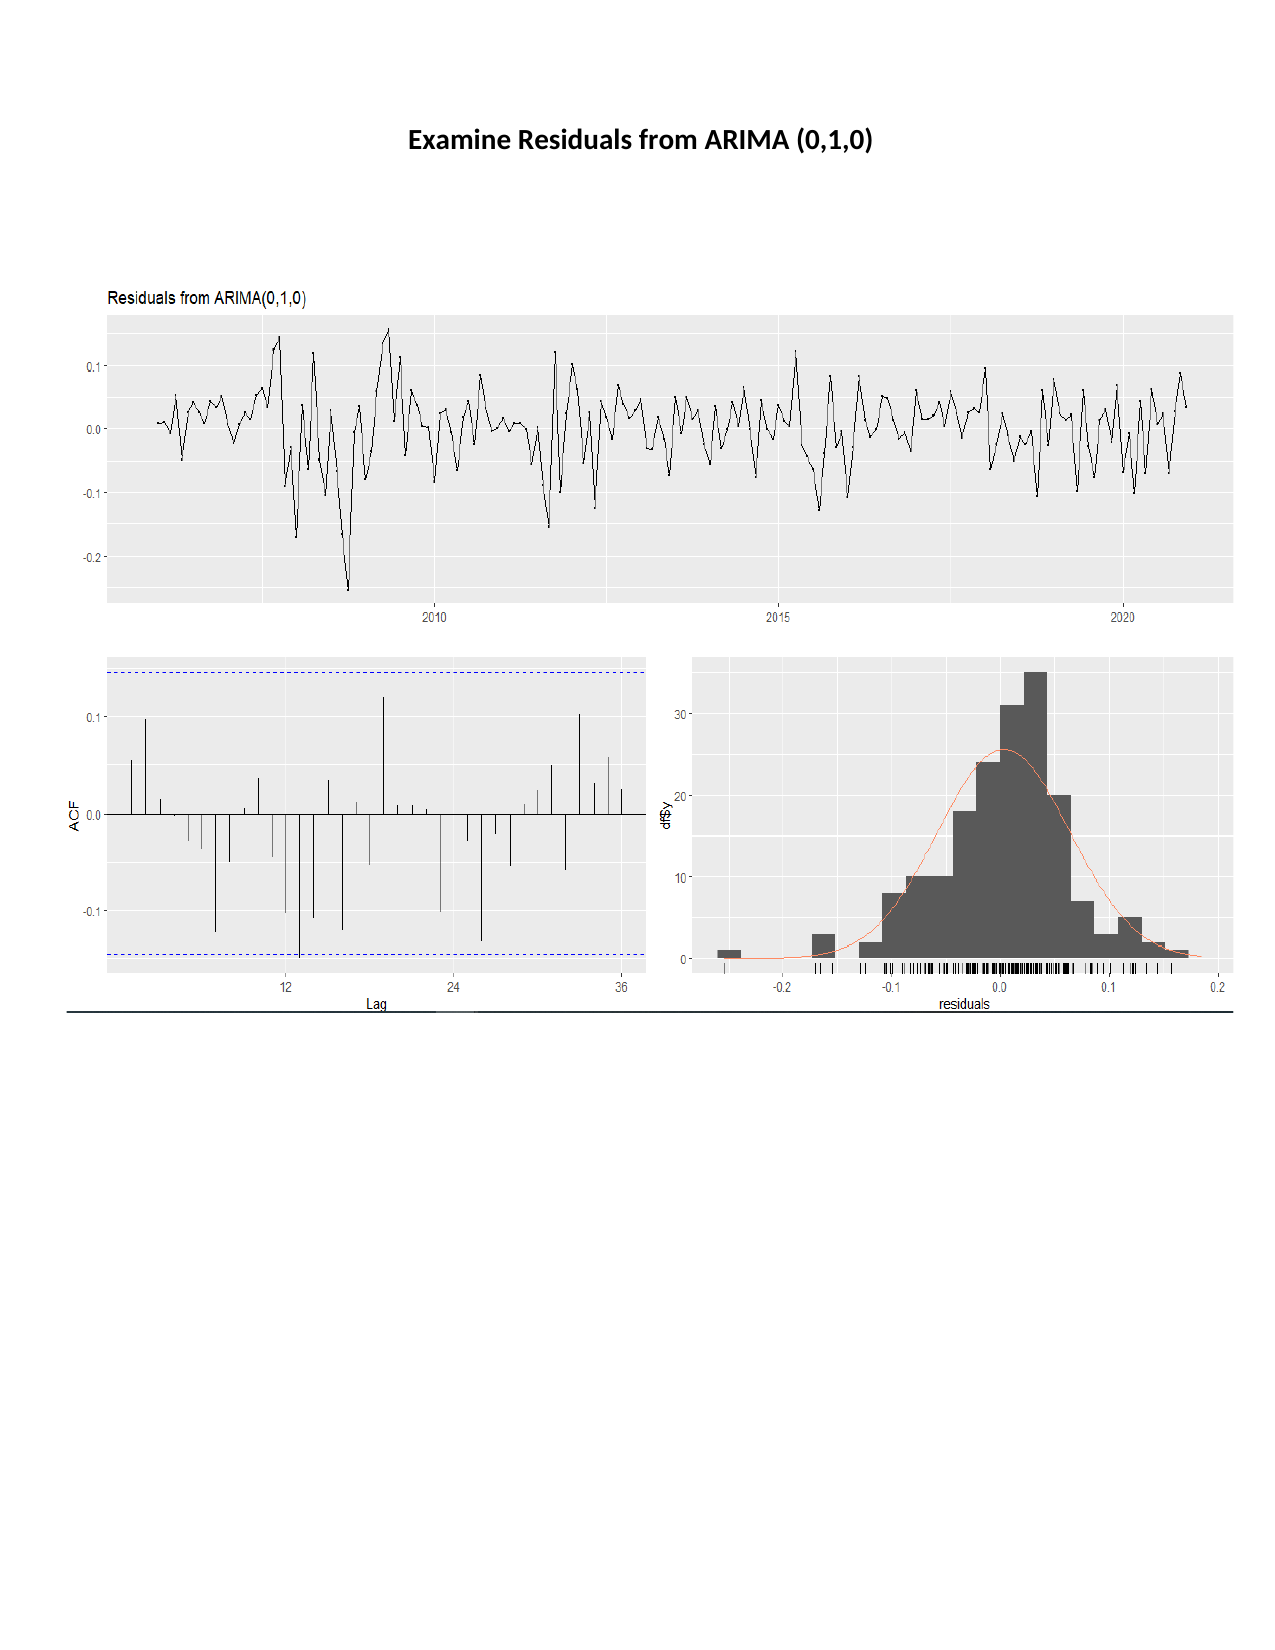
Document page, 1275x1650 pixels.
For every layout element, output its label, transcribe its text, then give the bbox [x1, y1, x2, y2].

subtitle Examine Residuals from ARIMA (0,1,0) [408, 121, 1258, 156]
picture [66, 283, 1234, 1013]
